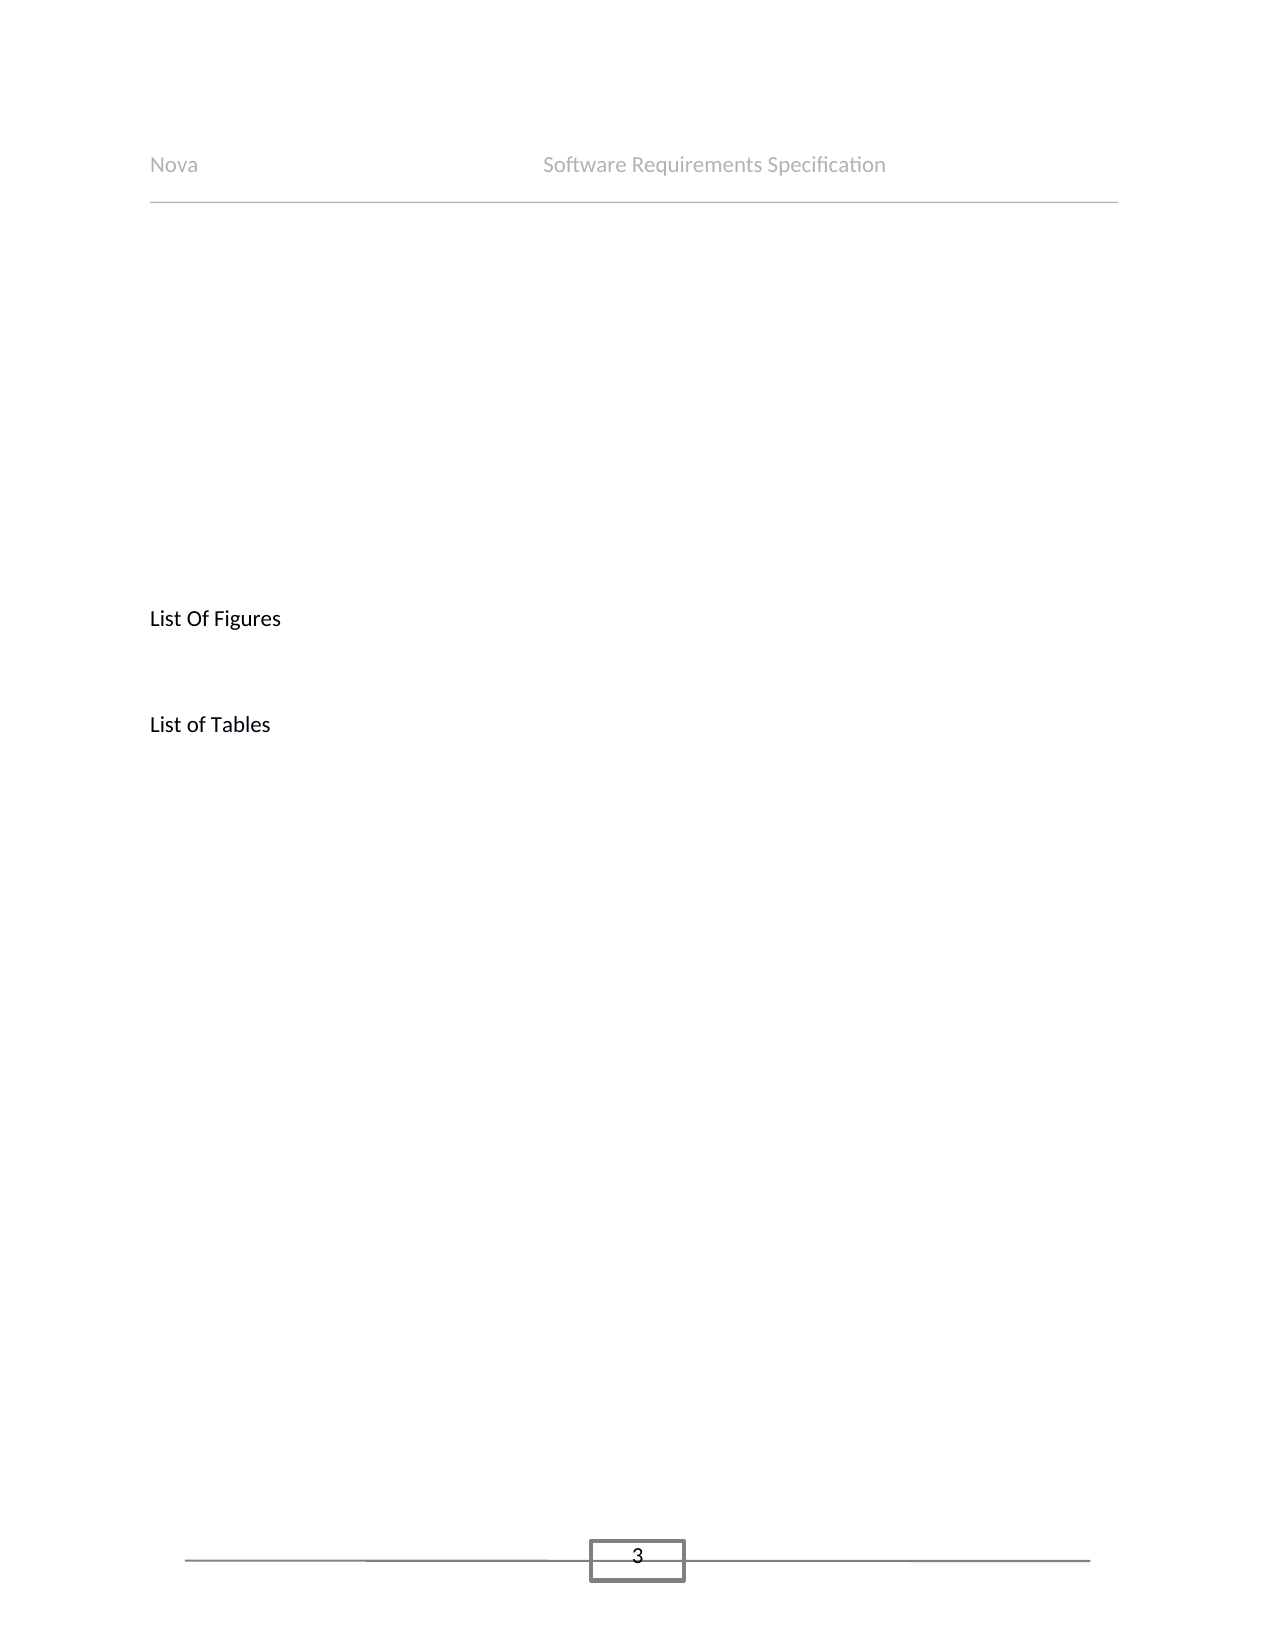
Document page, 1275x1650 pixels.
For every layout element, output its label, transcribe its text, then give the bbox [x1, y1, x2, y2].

text List of Tables [150, 710, 1125, 738]
text List Of Figures [150, 604, 1125, 632]
